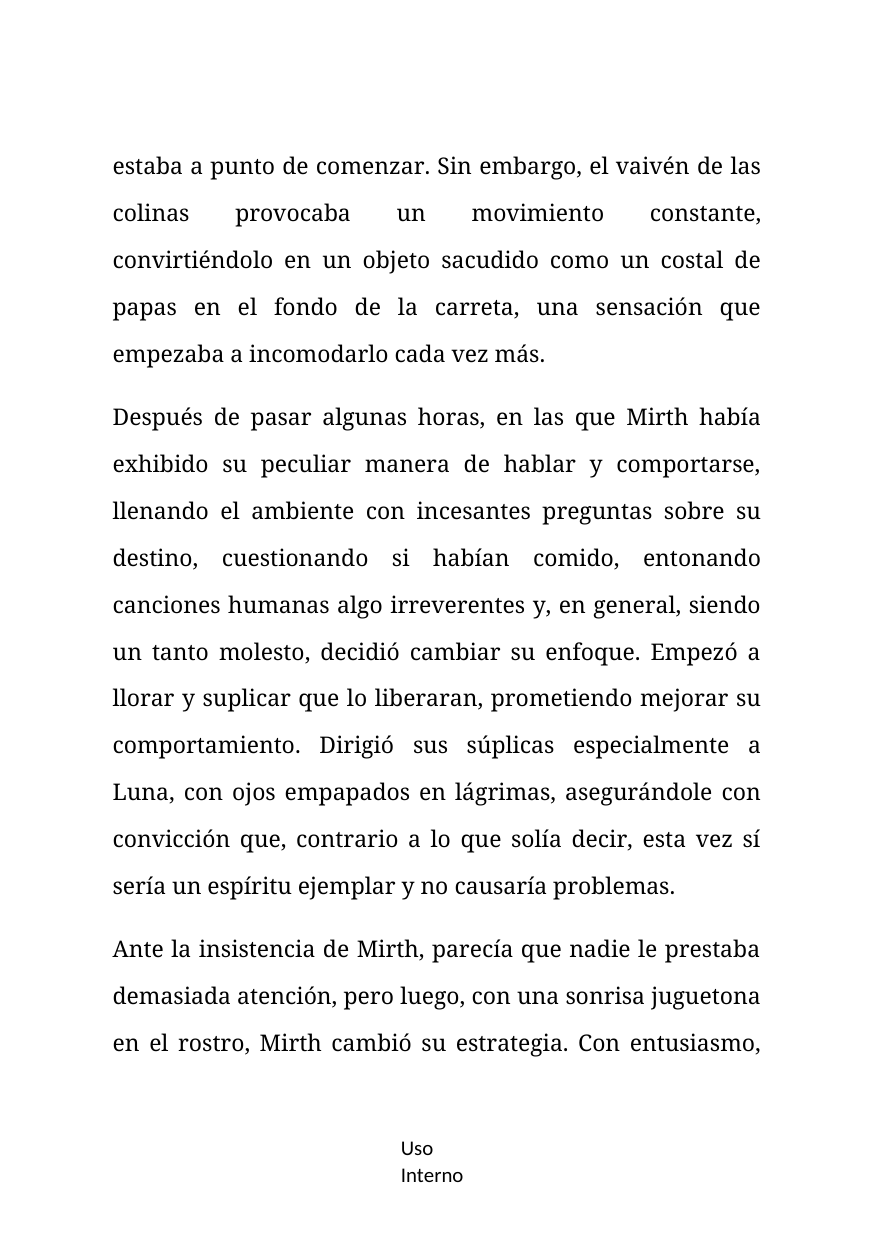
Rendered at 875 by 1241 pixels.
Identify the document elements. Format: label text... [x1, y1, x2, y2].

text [112, 150, 762, 369]
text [112, 933, 762, 1058]
text Después de pasar algunas horas, en las que Mirth había exhibido su peculiar manera de hablar y comportarse, llenando el ambiente con incesantes preguntas sobre su destino, cuestionando si habían comido, entonando canciones humanas algo irreverentes y, en general, siendo un tanto molesto, decidió cambiar su enfoque. Empezó a llorar y suplicar que lo liberaran, prometiendo mejorar su comportamiento. Dirigió sus súplicas especialmente a Luna, con ojos empapados en lágrimas, asegurándole con convicción que, contrario a lo que solía decir, esta vez sí sería un espíritu ejemplar y no causaría problemas. [112, 401, 762, 901]
